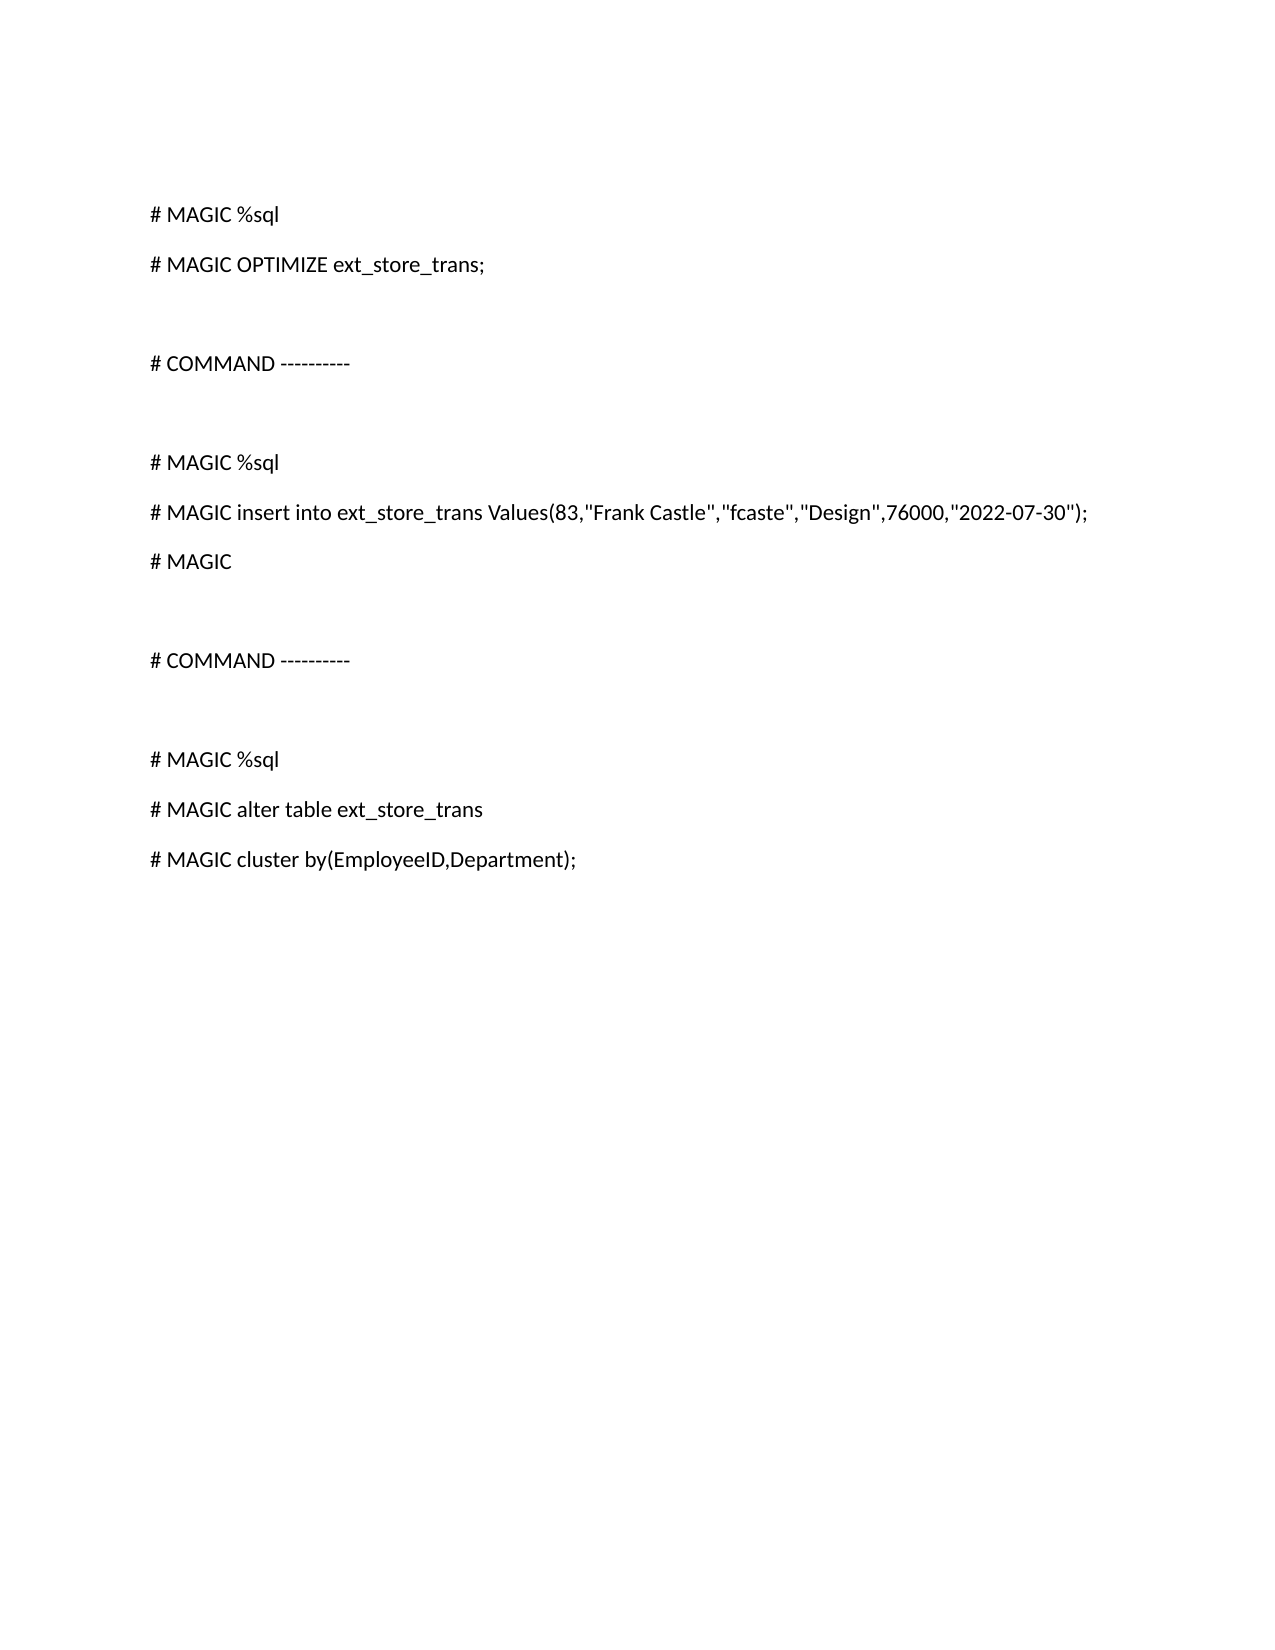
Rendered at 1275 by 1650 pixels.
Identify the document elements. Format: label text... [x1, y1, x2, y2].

text # MAGIC cluster by(EmployeeID,Department); [150, 844, 1125, 873]
text # COMMAND ---------- [150, 646, 1125, 674]
text # MAGIC insert into ext_store_trans Values(83,"Frank Castle","fcaste","Design",76000,"2022-07-30"); [150, 497, 1125, 526]
text # MAGIC alter table ext_store_trans [150, 794, 1125, 823]
text # MAGIC [150, 547, 1125, 575]
text # MAGIC OPTIMIZE ext_store_trans; [150, 249, 1125, 278]
text # MAGIC %sql [150, 745, 1125, 774]
text # MAGIC %sql [150, 199, 1125, 228]
text # COMMAND ---------- [150, 348, 1125, 377]
text # MAGIC %sql [150, 447, 1125, 476]
